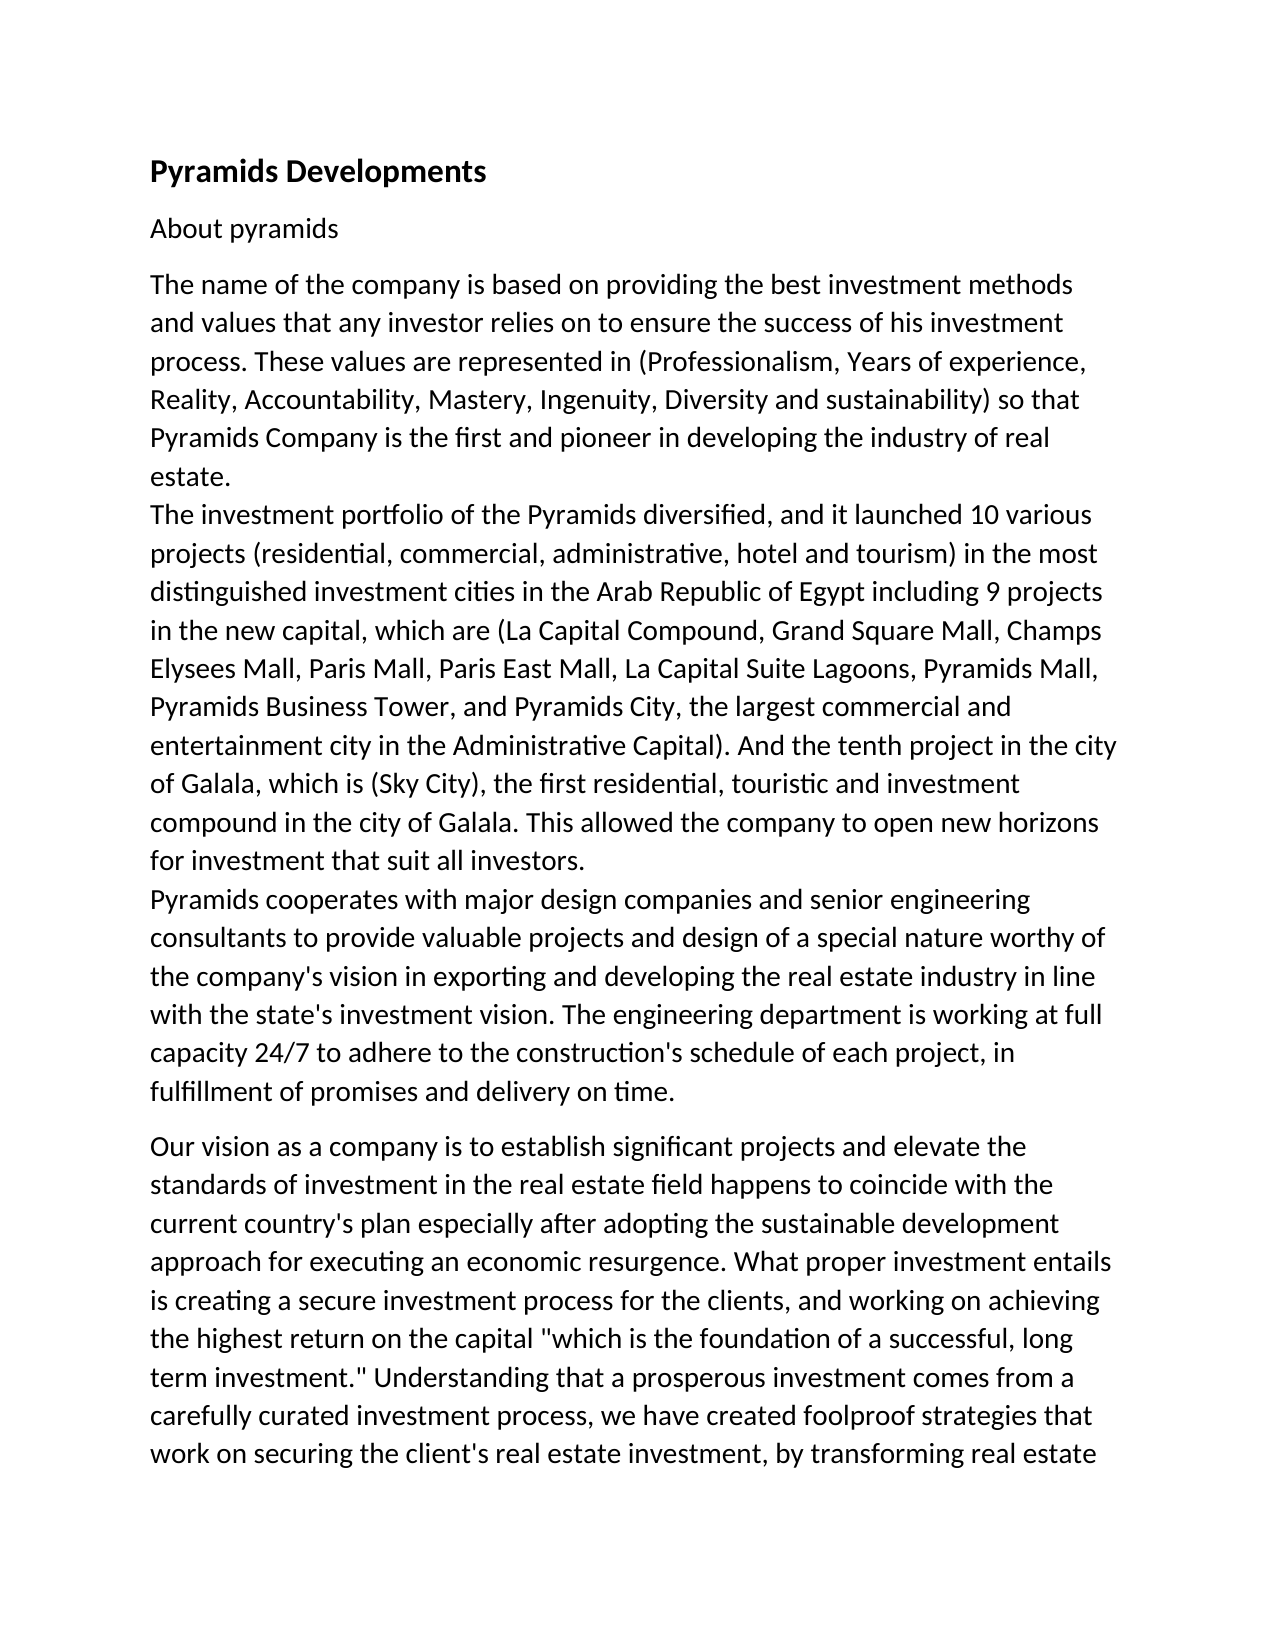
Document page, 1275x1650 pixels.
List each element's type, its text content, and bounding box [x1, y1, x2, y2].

text About pyramids [150, 211, 1125, 246]
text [150, 1128, 1125, 1471]
text Pyramids Developments [150, 150, 1125, 191]
text The name of the company is based on providing the best investment methods and values that any investor relies on to ensure the success of his investment process. These values are represented in (Professionalism, Years of experience, Reality, Accountability, Mastery, Ingenuity, Diversity and sustainability) so that Pyramids Company is the first and pioneer in developing the industry of real estate. The investment portfolio of the Pyramids diversified, and it launched 10 various projects (residential, commercial, administrative, hotel and tourism) in the most distinguished investment cities in the Arab Republic of Egypt including 9 projects in the new capital, which are (La Capital Compound, Grand Square Mall, Champs Elysees Mall, Paris Mall, Paris East Mall, La Capital Suite Lagoons, Pyramids Mall, Pyramids Business Tower, and Pyramids City, the largest commercial and entertainment city in the Administrative Capital). And the tenth project in the city of Galala, which is (Sky City), the first residential, touristic and investment compound in the city of Galala. This allowed the company to open new horizons for investment that suit all investors. Pyramids cooperates with major design companies and senior engineering consultants to provide valuable projects and design of a special nature worthy of the company's vision in exporting and developing the real estate industry in line with the state's investment vision. The engineering department is working at full capacity 24/7 to adhere to the construction's schedule of each project, in fulfillment of promises and delivery on time. [150, 266, 1125, 1108]
